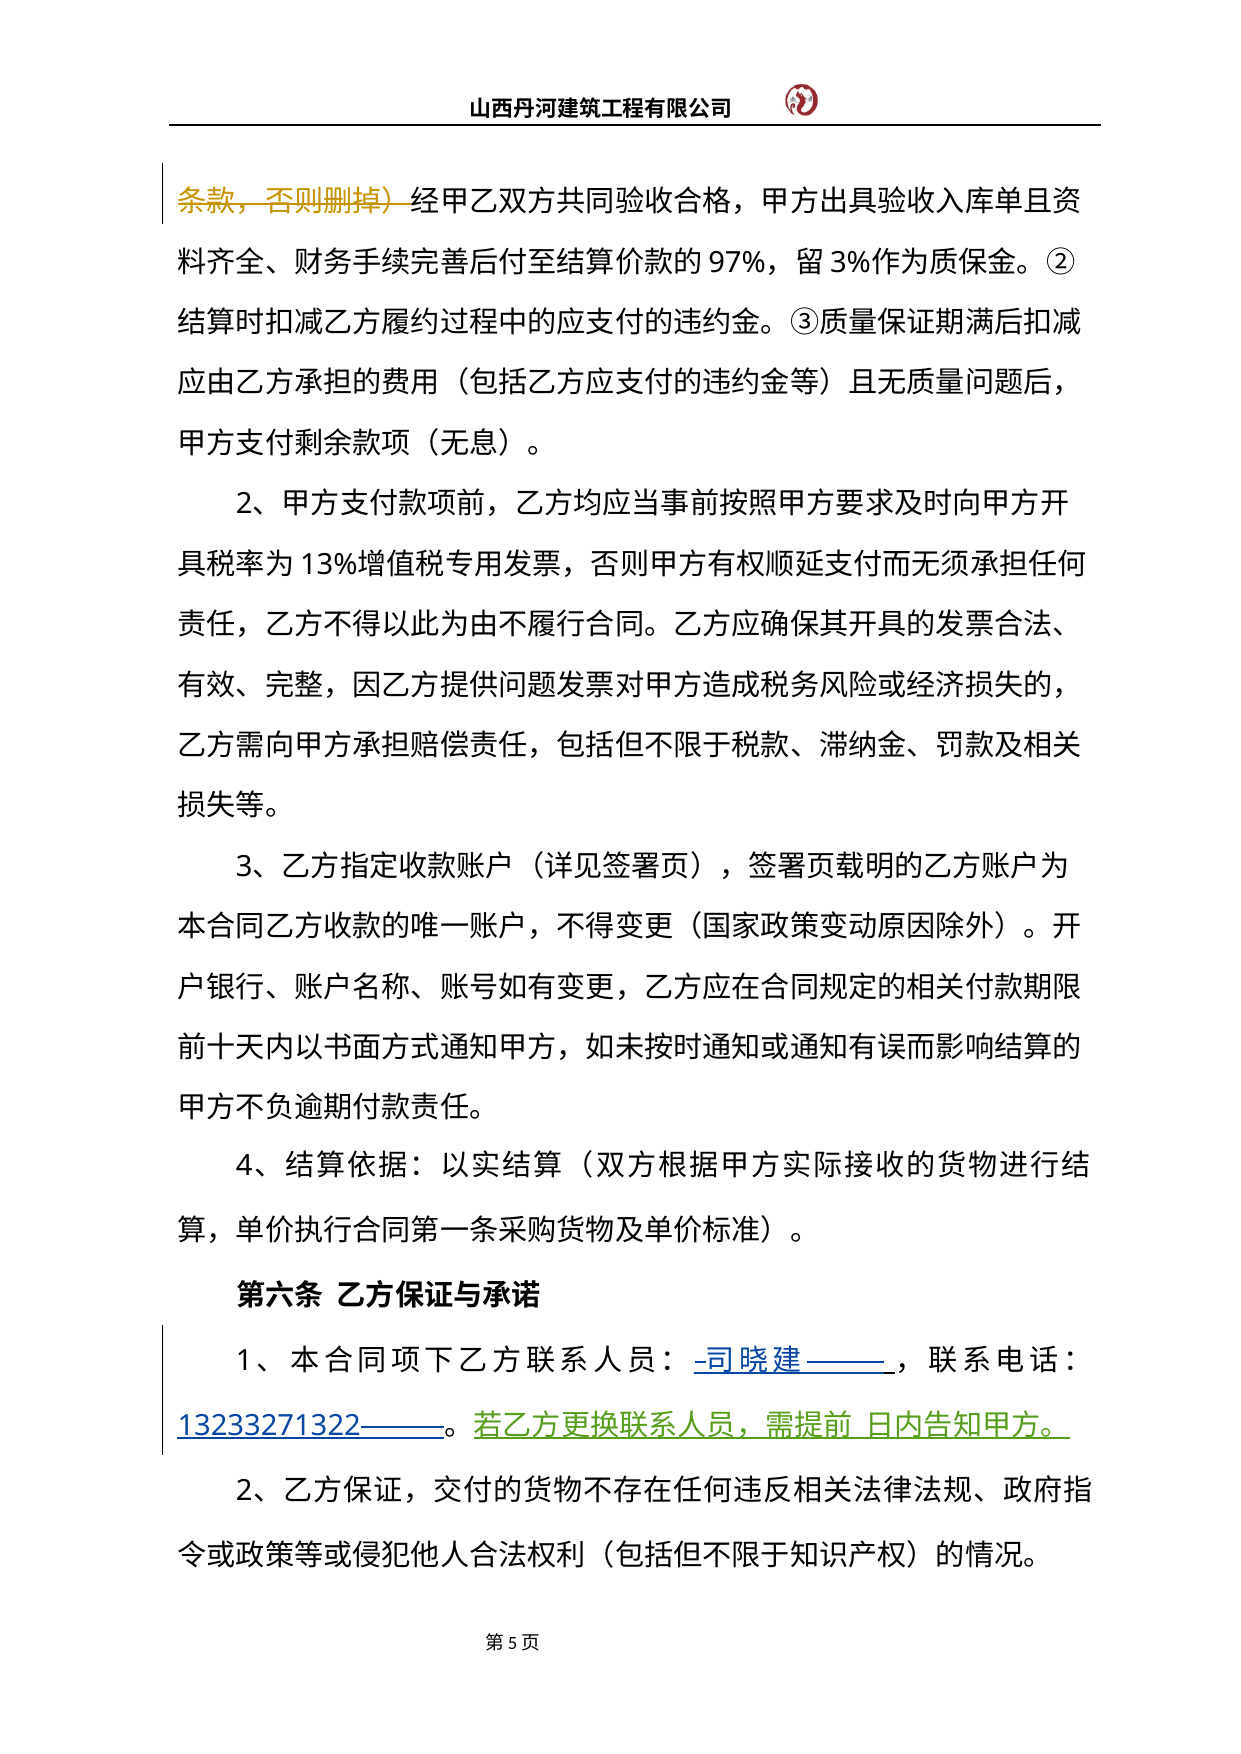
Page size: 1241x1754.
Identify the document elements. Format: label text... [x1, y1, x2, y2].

subtitle 4、结算依据：以实结算（双方根据甲方实际接收的货物进行结算，单价执行合同第一条采购货物及单价标准）。 [177, 1130, 1093, 1260]
text 2、乙方保证，交付的货物不存在任何违反相关法律法规、政府指令或政策等或侵犯他人合法权利（包括但不限于知识产权）的情况。 [177, 1455, 1093, 1585]
list 甲方支付款项前，乙方均应当事前按照甲方要求及时向甲方开具税率为13%增值税专用发票，否则甲方有权顺延支付而无须承担任何责任，乙方不得以此为由不履行合同。乙方应确保其开具的发票合法、有效、完整，因乙方提供问题发票对甲方造成税务风险或经济损失的，乙方需向甲方承担赔偿责任，包括但不限于税款、滞纳金、罚款及相关损失等。 [177, 465, 1093, 828]
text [177, 163, 1093, 465]
picture [777, 80, 822, 118]
text 第六条 乙方保证与承诺 [177, 1260, 1093, 1325]
text 1、本合同项下乙方联系人员： ，联系电话： 。 [177, 1325, 1093, 1455]
text 3、乙方指定收款账户（详见签署页），签署页载明的乙方账户为本合同乙方收款的唯一账户，不得变更（国家政策变动原因除外）。开户银行、账户名称、账号如有变更，乙方应在合同规定的相关付款期限前十天内以书面方式通知甲方，如未按时通知或通知有误而影响结算的甲方不负逾期付款责任。 [177, 828, 1093, 1130]
